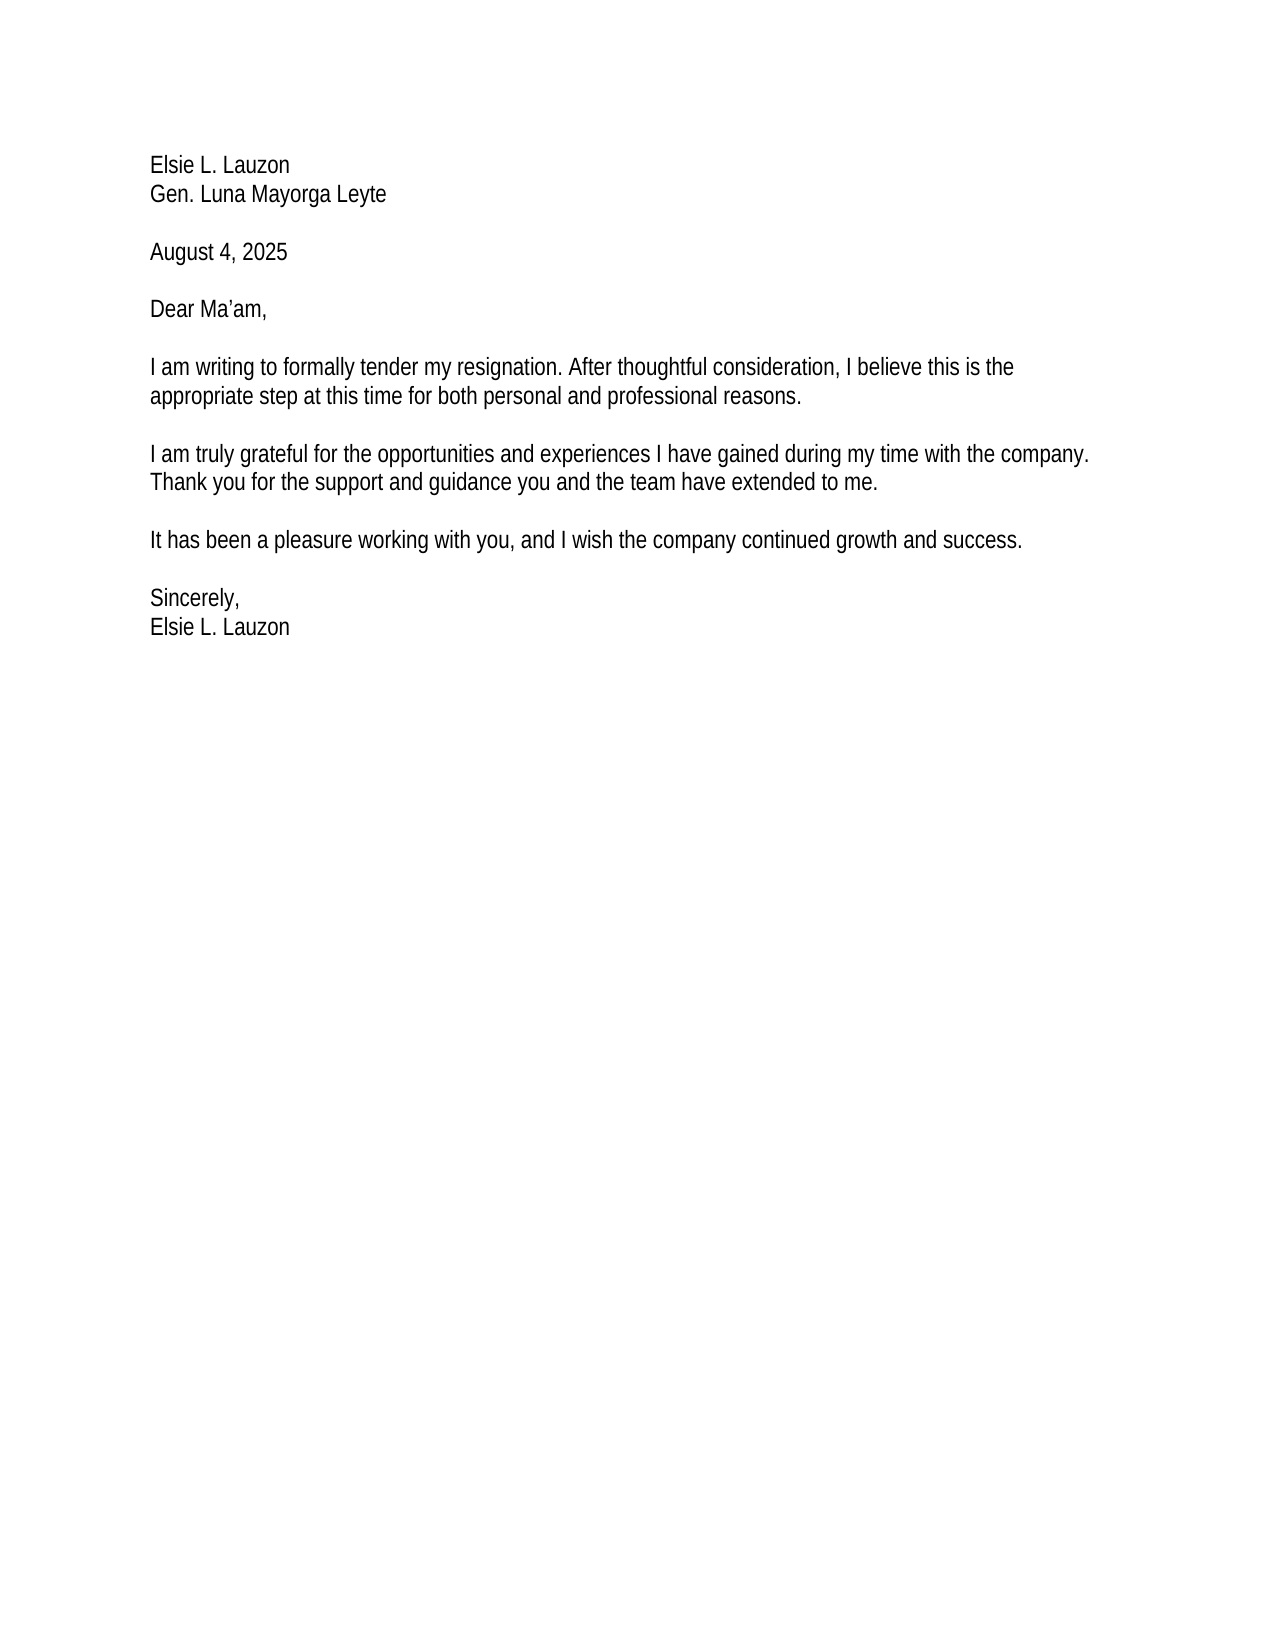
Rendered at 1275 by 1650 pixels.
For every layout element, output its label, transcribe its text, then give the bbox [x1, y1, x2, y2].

text Sincerely, Elsie L. Lauzon [150, 583, 1125, 640]
text It has been a pleasure working with you, and I wish the company continued growth and success. [150, 525, 1125, 554]
text I am truly grateful for the opportunities and experiences I have gained during my time with the company. Thank you for the support and guidance you and the team have extended to me. [150, 438, 1125, 496]
text Dear Ma’am, [150, 294, 1125, 323]
text Elsie L. Lauzon Gen. Luna Mayorga Leyte [150, 150, 1125, 207]
text August 4, 2025 [150, 236, 1125, 265]
text I am writing to formally tender my resignation. After thoughtful consideration, I believe this is the appropriate step at this time for both personal and professional reasons. [150, 352, 1125, 409]
